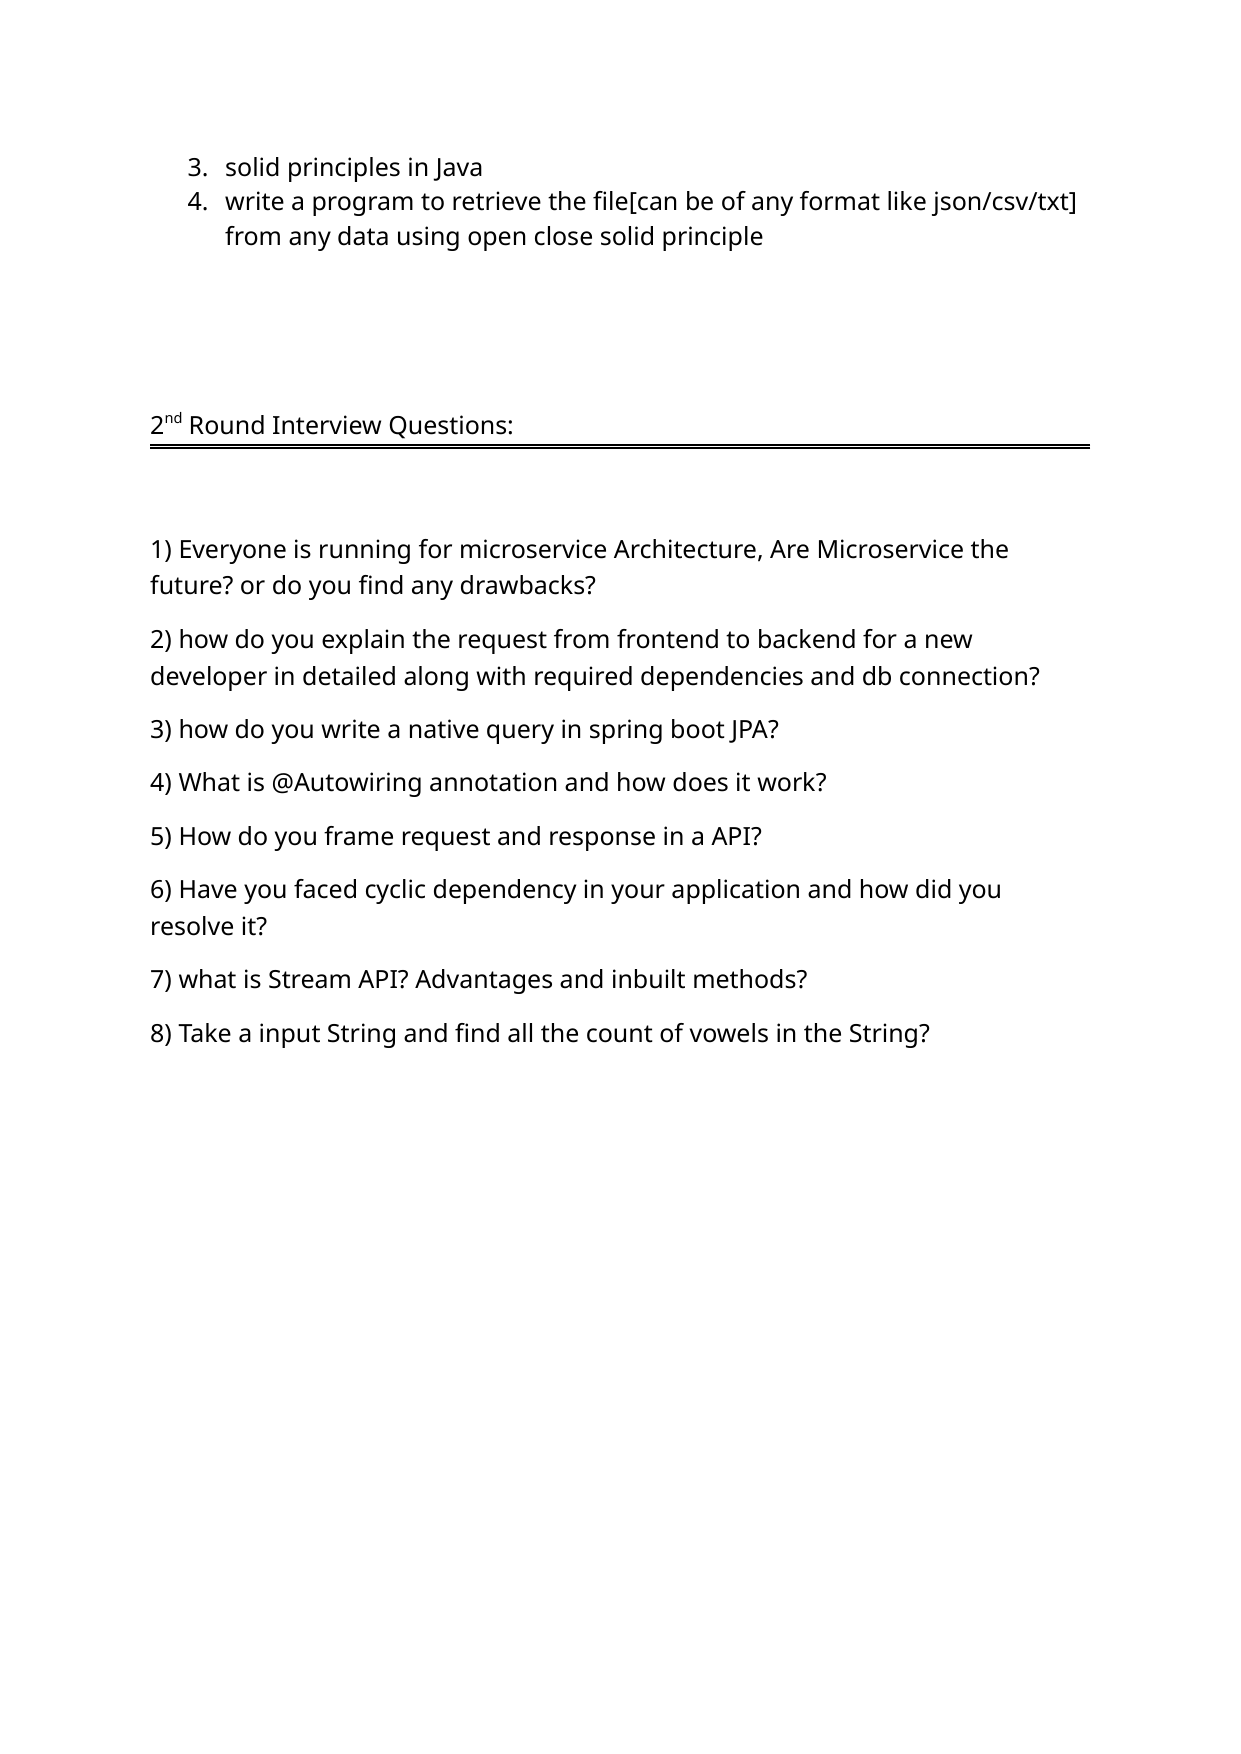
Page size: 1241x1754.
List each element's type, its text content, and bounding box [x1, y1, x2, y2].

text 1) Everyone is running for microservice Architecture, Are Microservice the future? or do you find any drawbacks? [150, 531, 1090, 602]
text 5) How do you frame request and response in a API? [150, 818, 1090, 853]
list solid principles in Java [187, 150, 1090, 184]
text 7) what is Stream API? Advantages and inbuilt methods? [150, 962, 1090, 996]
text 2nd Round Interview Questions: [150, 408, 1090, 444]
text 4) What is @Autowiring annotation and how does it work? [150, 765, 1090, 799]
text 3) how do you write a native query in spring boot JPA? [150, 712, 1090, 746]
text 8) Take a input String and find all the count of vowels in the String? [150, 1016, 1090, 1050]
text 6) Have you faced cyclic dependency in your application and how did you resolve it? [150, 872, 1090, 943]
text 2) how do you explain the request from frontend to backend for a new developer in detailed along with required dependencies and db connection? [150, 621, 1090, 692]
list write a program to retrieve the file[can be of any format like json/csv/txt] from any data using open close solid principle [187, 184, 1090, 252]
